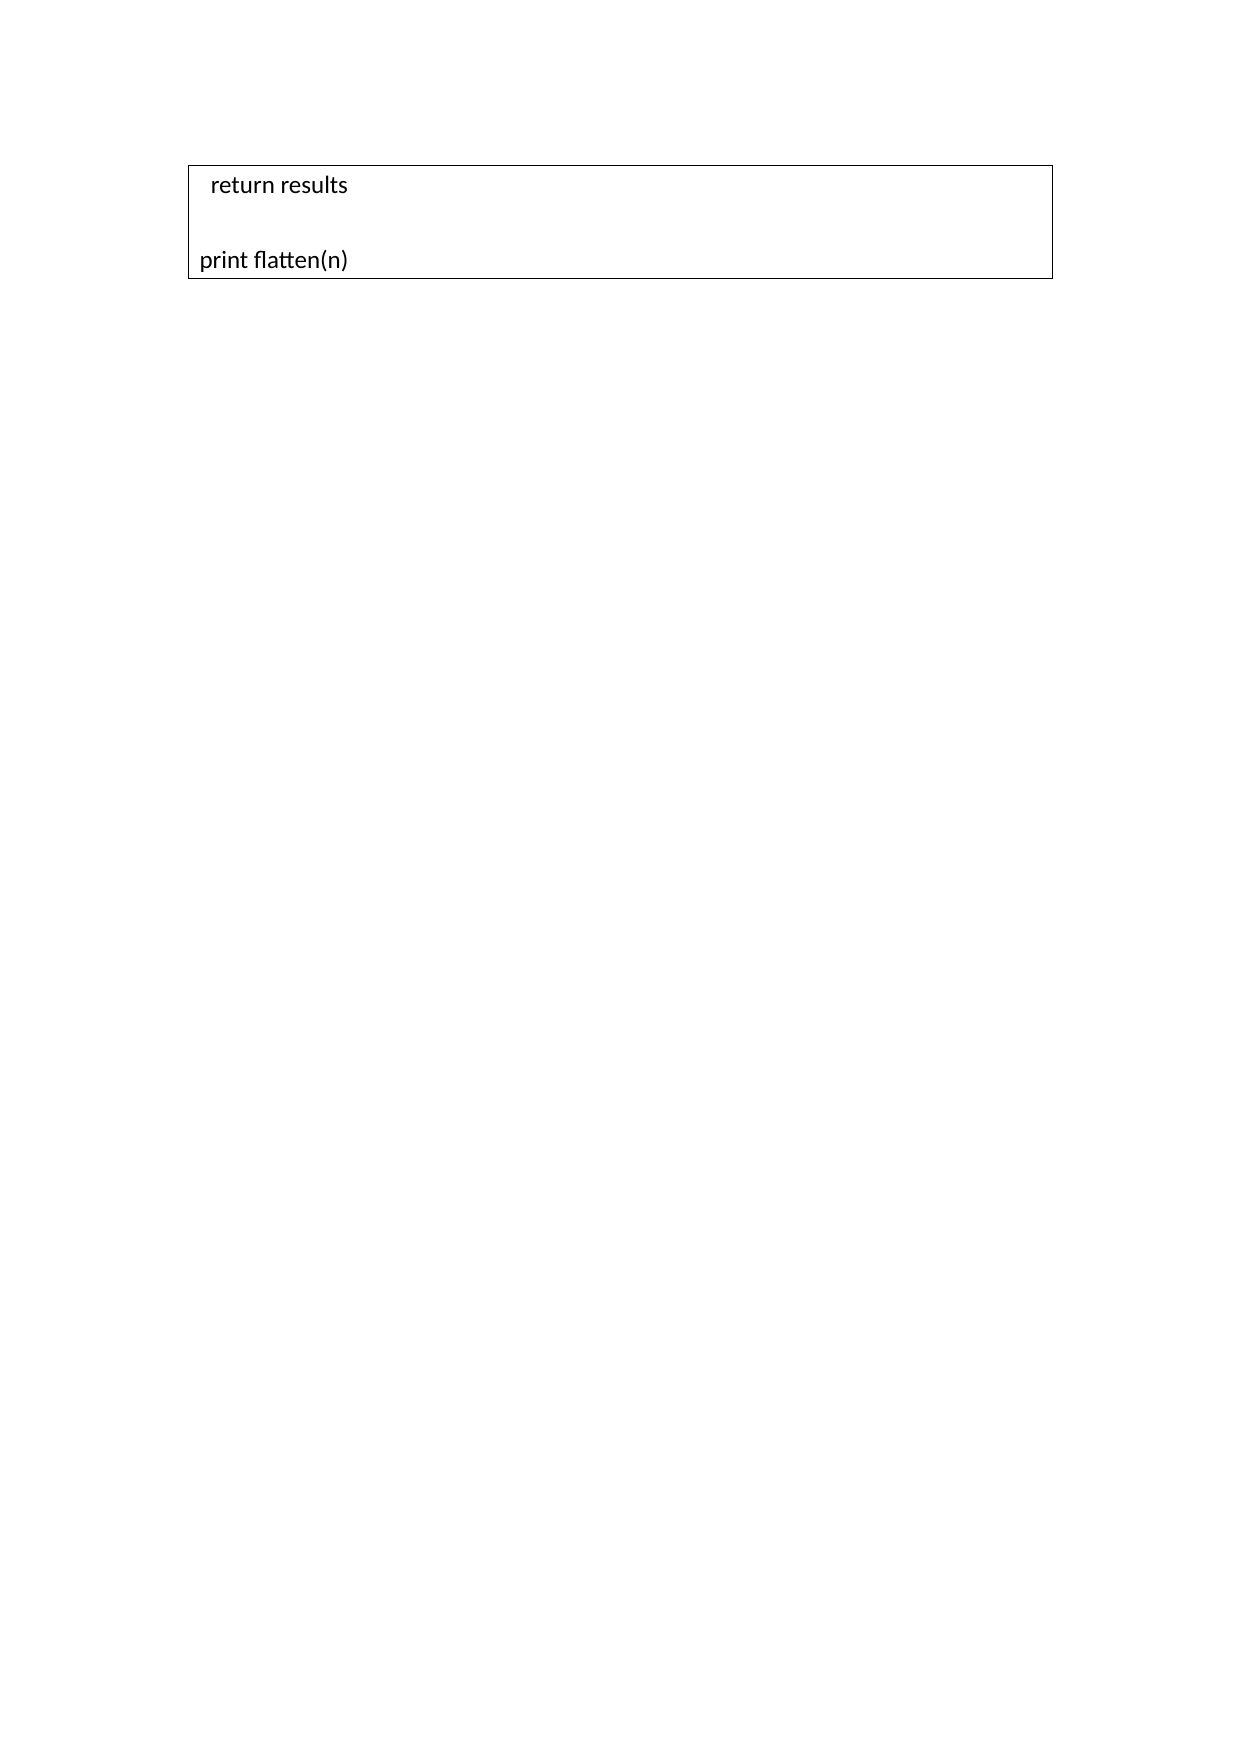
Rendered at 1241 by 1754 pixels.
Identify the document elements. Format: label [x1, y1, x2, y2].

table_header [189, 166, 1052, 278]
